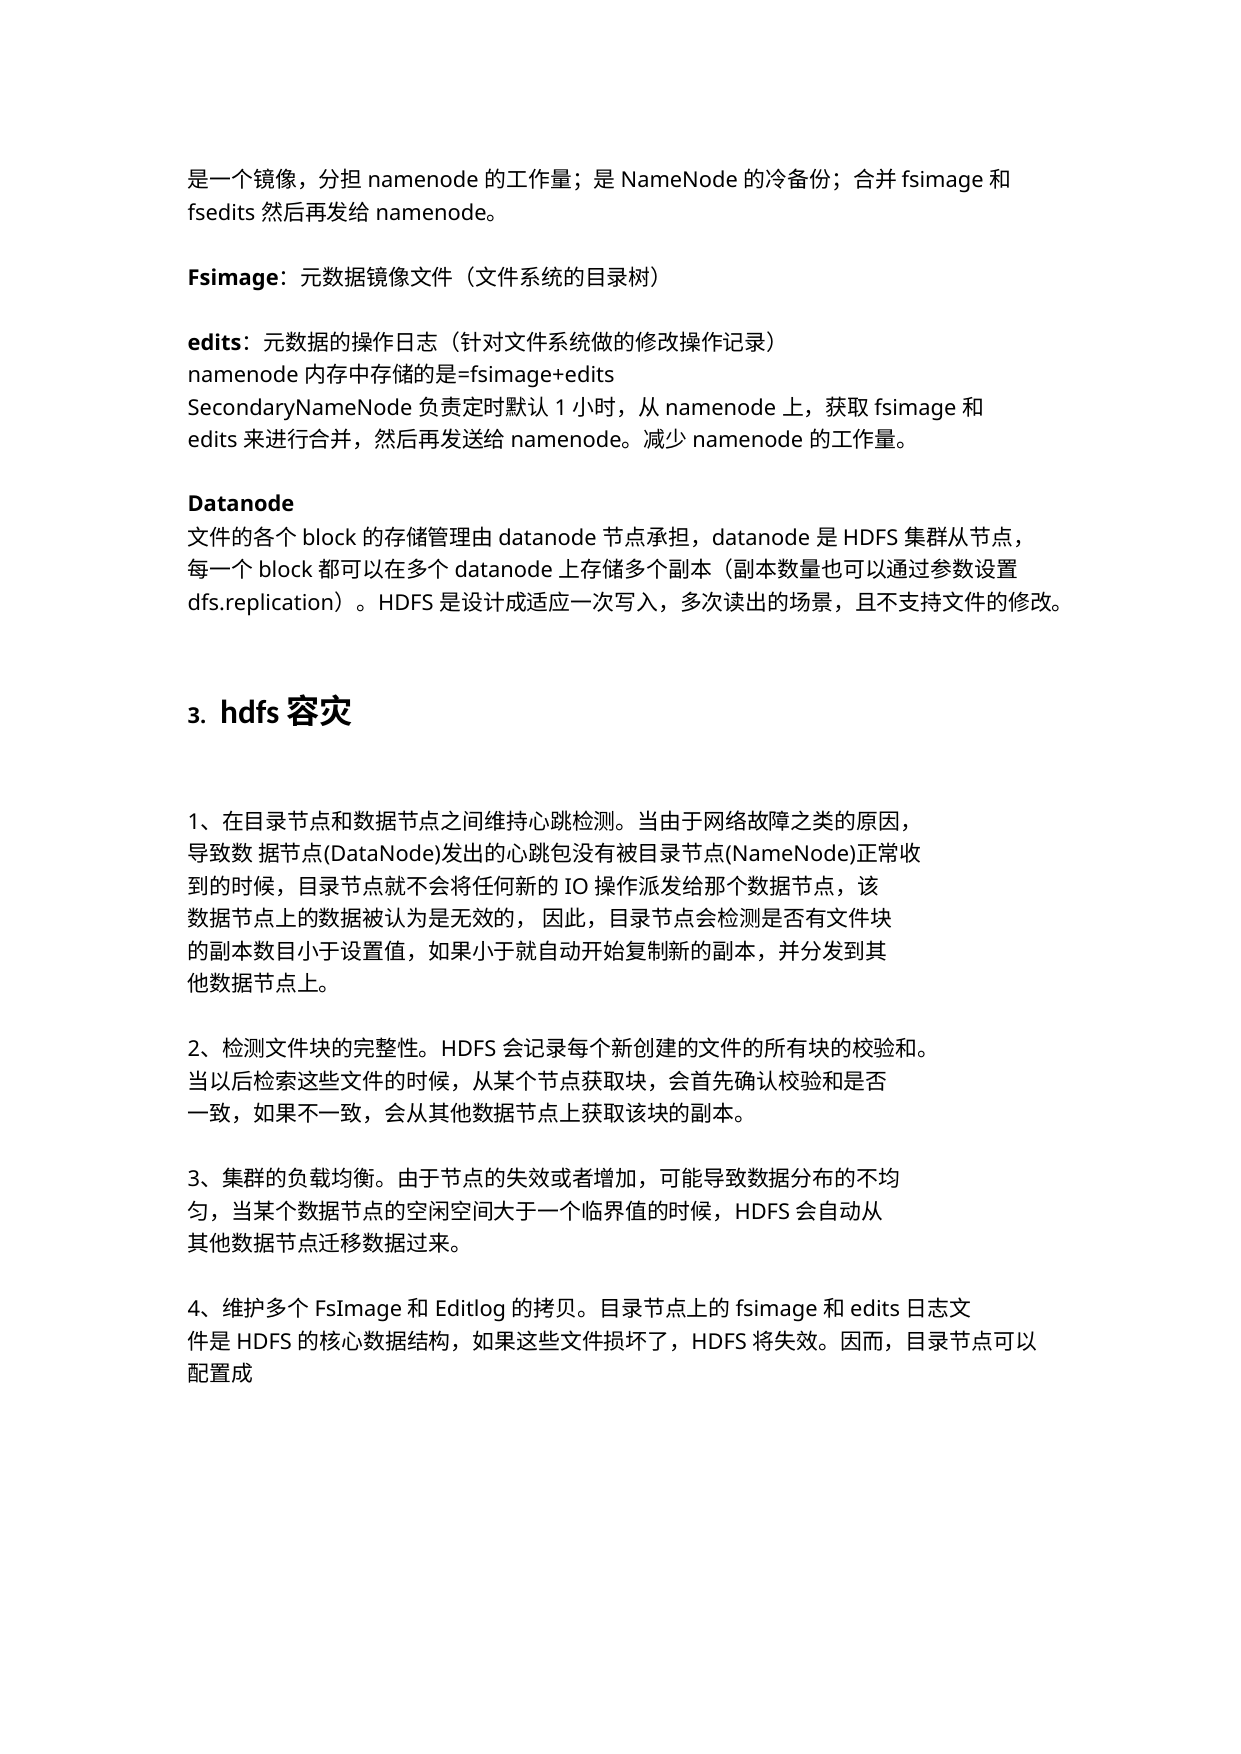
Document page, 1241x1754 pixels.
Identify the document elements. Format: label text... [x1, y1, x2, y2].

list 4、维护多个 FsImage 和 Editlog 的拷贝。目录节点上的 fsimage 和 edits 日志文 [187, 1291, 1053, 1323]
list 3、集群的负载均衡。由于节点的失效或者增加，可能导致数据分布的不均 [187, 1161, 1053, 1193]
list edits：元数据的操作日志（针对文件系统做的修改操作记录） [187, 324, 1053, 357]
list 1、在目录节点和数据节点之间维持心跳检测。当由于网络故障之类的原因， [187, 803, 1053, 836]
list 件是 HDFS 的核心数据结构，如果这些文件损坏了，HDFS 将失效。因而，目录节点可以配置成 [187, 1323, 1053, 1388]
list 到的时候，目录节点就不会将任何新的 IO 操作派发给那个数据节点，该 [187, 868, 1053, 901]
list Datanode [187, 487, 1053, 519]
list Fsimage：元数据镜像文件（文件系统的目录树） [187, 259, 1053, 292]
list namenode 内存中存储的是=fsimage+edits [187, 357, 1053, 389]
subtitle hdfs容灾 [187, 677, 1053, 742]
list 他数据节点上。 [187, 966, 1053, 998]
list 是一个镜像，分担 namenode 的工作量；是 NameNode 的冷备份；合并 fsimage 和 fsedits 然后再发给 namenode。 [187, 162, 1053, 227]
list 数据节点上的数据被认为是无效的， 因此，目录节点会检测是否有文件块 [187, 901, 1053, 933]
list 当以后检索这些文件的时候，从某个节点获取块，会首先确认校验和是否 [187, 1063, 1053, 1096]
list 匀，当某个数据节点的空闲空间大于一个临界值的时候，HDFS 会自动从 [187, 1193, 1053, 1226]
list edits 来进行合并，然后再发送给 namenode。减少 namenode 的工作量。 [187, 422, 1053, 454]
list 文件的各个 block 的存储管理由 datanode 节点承担，datanode 是 HDFS 集群从节点，每一个 block 都可以在多个 datanode 上存储多个副本（副本数量也可以通过参数设置 dfs.replication）。HDFS 是设计成适应一次写入，多次读出的场景，且不支持文件的修改。 [187, 519, 1053, 617]
list SecondaryNameNode 负责定时默认 1 小时，从 namenode 上，获取 fsimage 和 [187, 389, 1053, 422]
list 一致，如果不一致，会从其他数据节点上获取该块的副本。 [187, 1096, 1053, 1128]
list 的副本数目小于设置值，如果小于就自动开始复制新的副本，并分发到其 [187, 933, 1053, 966]
list 导致数 据节点(DataNode)发出的心跳包没有被目录节点(NameNode)正常收 [187, 836, 1053, 868]
list 其他数据节点迁移数据过来。 [187, 1226, 1053, 1258]
list 2、检测文件块的完整性。HDFS 会记录每个新创建的文件的所有块的校验和。 [187, 1031, 1053, 1063]
